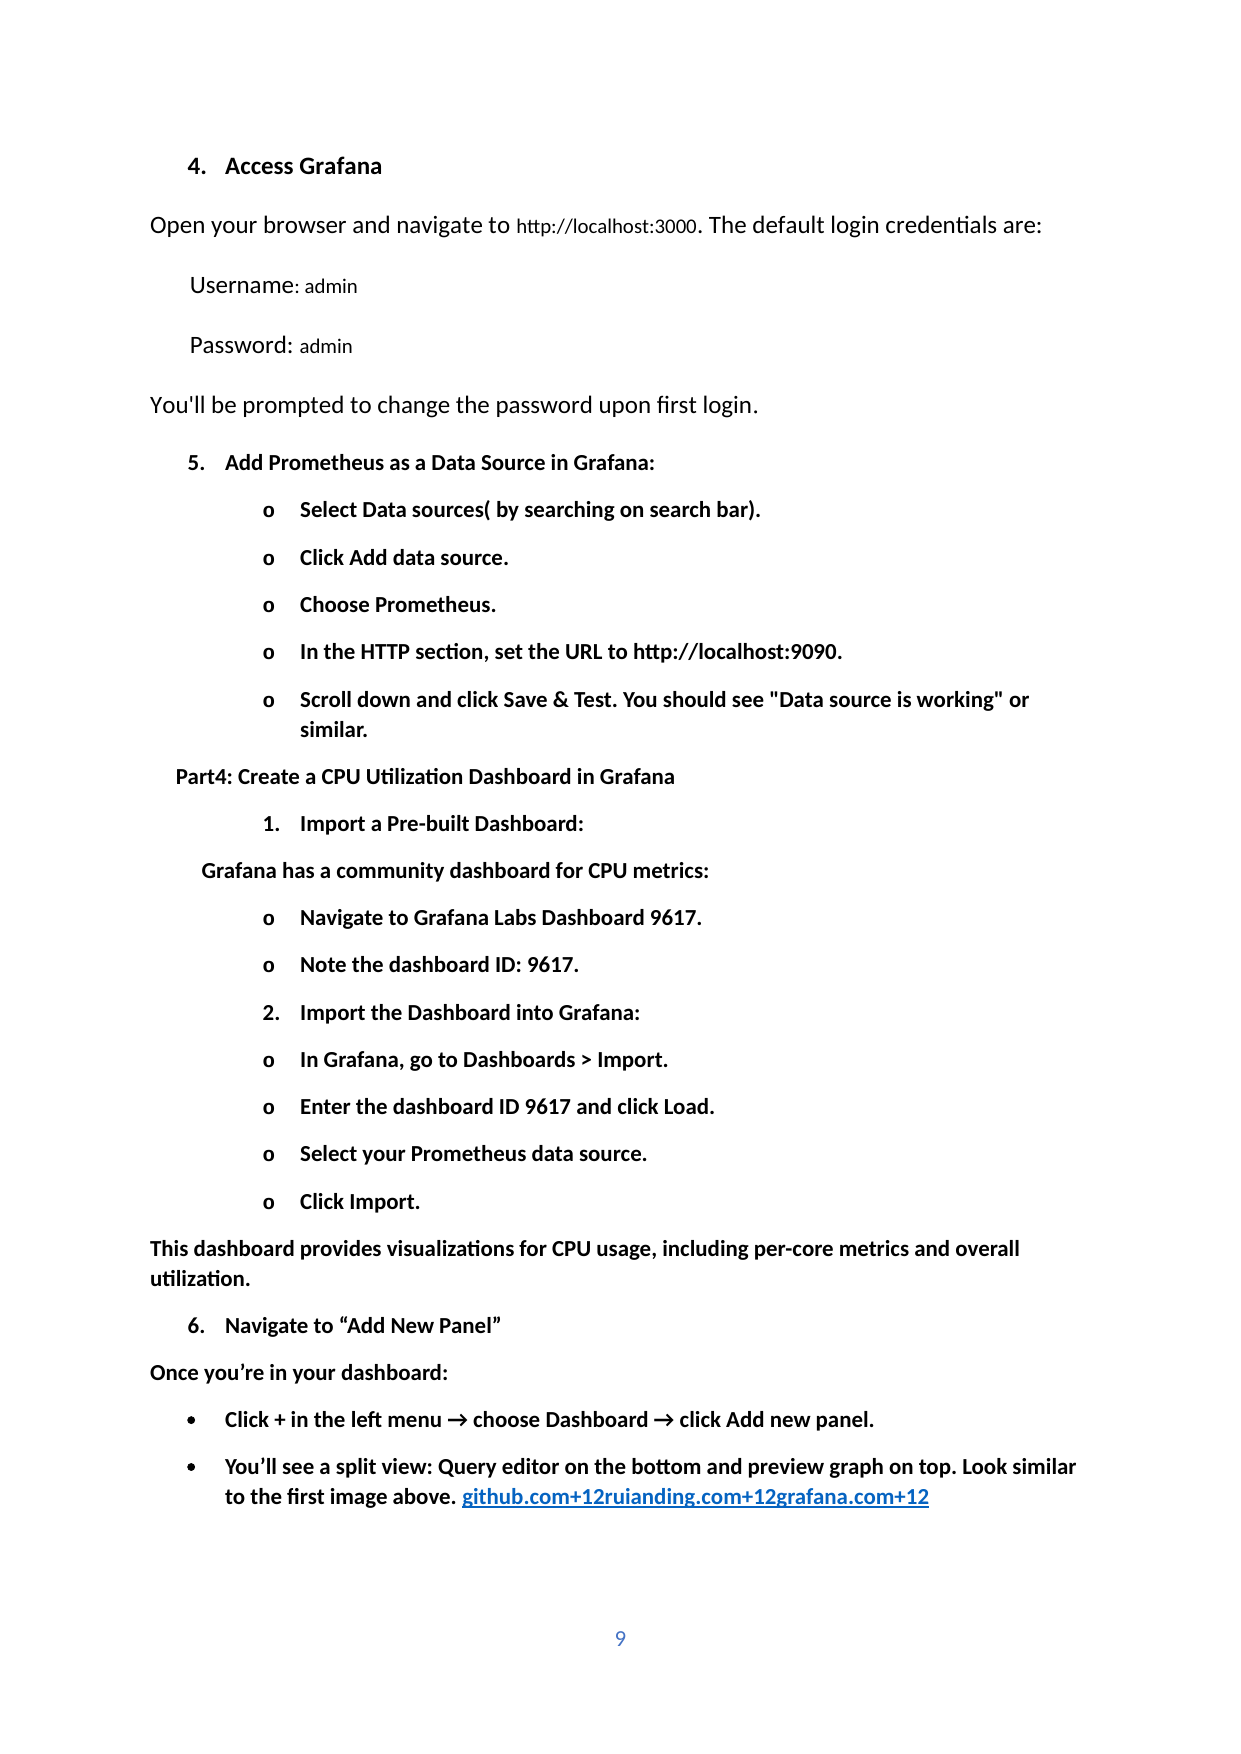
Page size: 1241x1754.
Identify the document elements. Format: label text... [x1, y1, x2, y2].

text This dashboard provides visualizations for CPU usage, including per-core metrics and overall utilization. [150, 1234, 1090, 1293]
list Select your Prometheus data source. [262, 1139, 1090, 1168]
list Add Prometheus as a Data Source in Grafana: [187, 448, 1090, 476]
list Click Add data source. [262, 543, 1090, 571]
list Click + in the left menu → choose Dashboard → click Add new panel. [187, 1405, 1090, 1433]
text Password: admin [150, 329, 1090, 359]
list Navigate to “Add New Panel” [187, 1311, 1090, 1339]
list Import a Pre-built Dashboard: [262, 809, 1090, 837]
text Username: admin [150, 269, 1090, 300]
text Open your browser and navigate to http://localhost:3000. The default login credentials are: [150, 210, 1090, 240]
list You’ll see a split view: Query editor on the bottom and preview graph on top. Look similar to the first image above. github.com+12ruianding.com+12grafana.com+12 [187, 1452, 1090, 1510]
list Access Grafana [187, 150, 1090, 181]
list Click Import. [262, 1187, 1090, 1216]
list Navigate to Grafana Labs Dashboard 9617. [262, 903, 1090, 932]
list In Grafana, go to Dashboards > Import. [262, 1045, 1090, 1073]
list Choose Prometheus. [262, 590, 1090, 619]
text Part4: Create a CPU Utilization Dashboard in Grafana [150, 762, 1090, 791]
list Select Data sources( by searching on search bar). [262, 495, 1090, 524]
list In the HTTP section, set the URL to http://localhost:9090. [262, 637, 1090, 666]
text You'll be prompted to change the password upon first login. [150, 389, 1090, 419]
list Import the Dashboard into Grafana: [262, 998, 1090, 1026]
list Scroll down and click Save & Test. You should see "Data source is working" or similar. [262, 685, 1090, 744]
text Once you’re in your dashboard: [150, 1358, 1090, 1386]
list Note the dashboard ID: 9617. [262, 951, 1090, 979]
text Grafana has a community dashboard for CPU metrics: [150, 856, 1090, 884]
list Enter the dashboard ID 9617 and click Load. [262, 1092, 1090, 1121]
